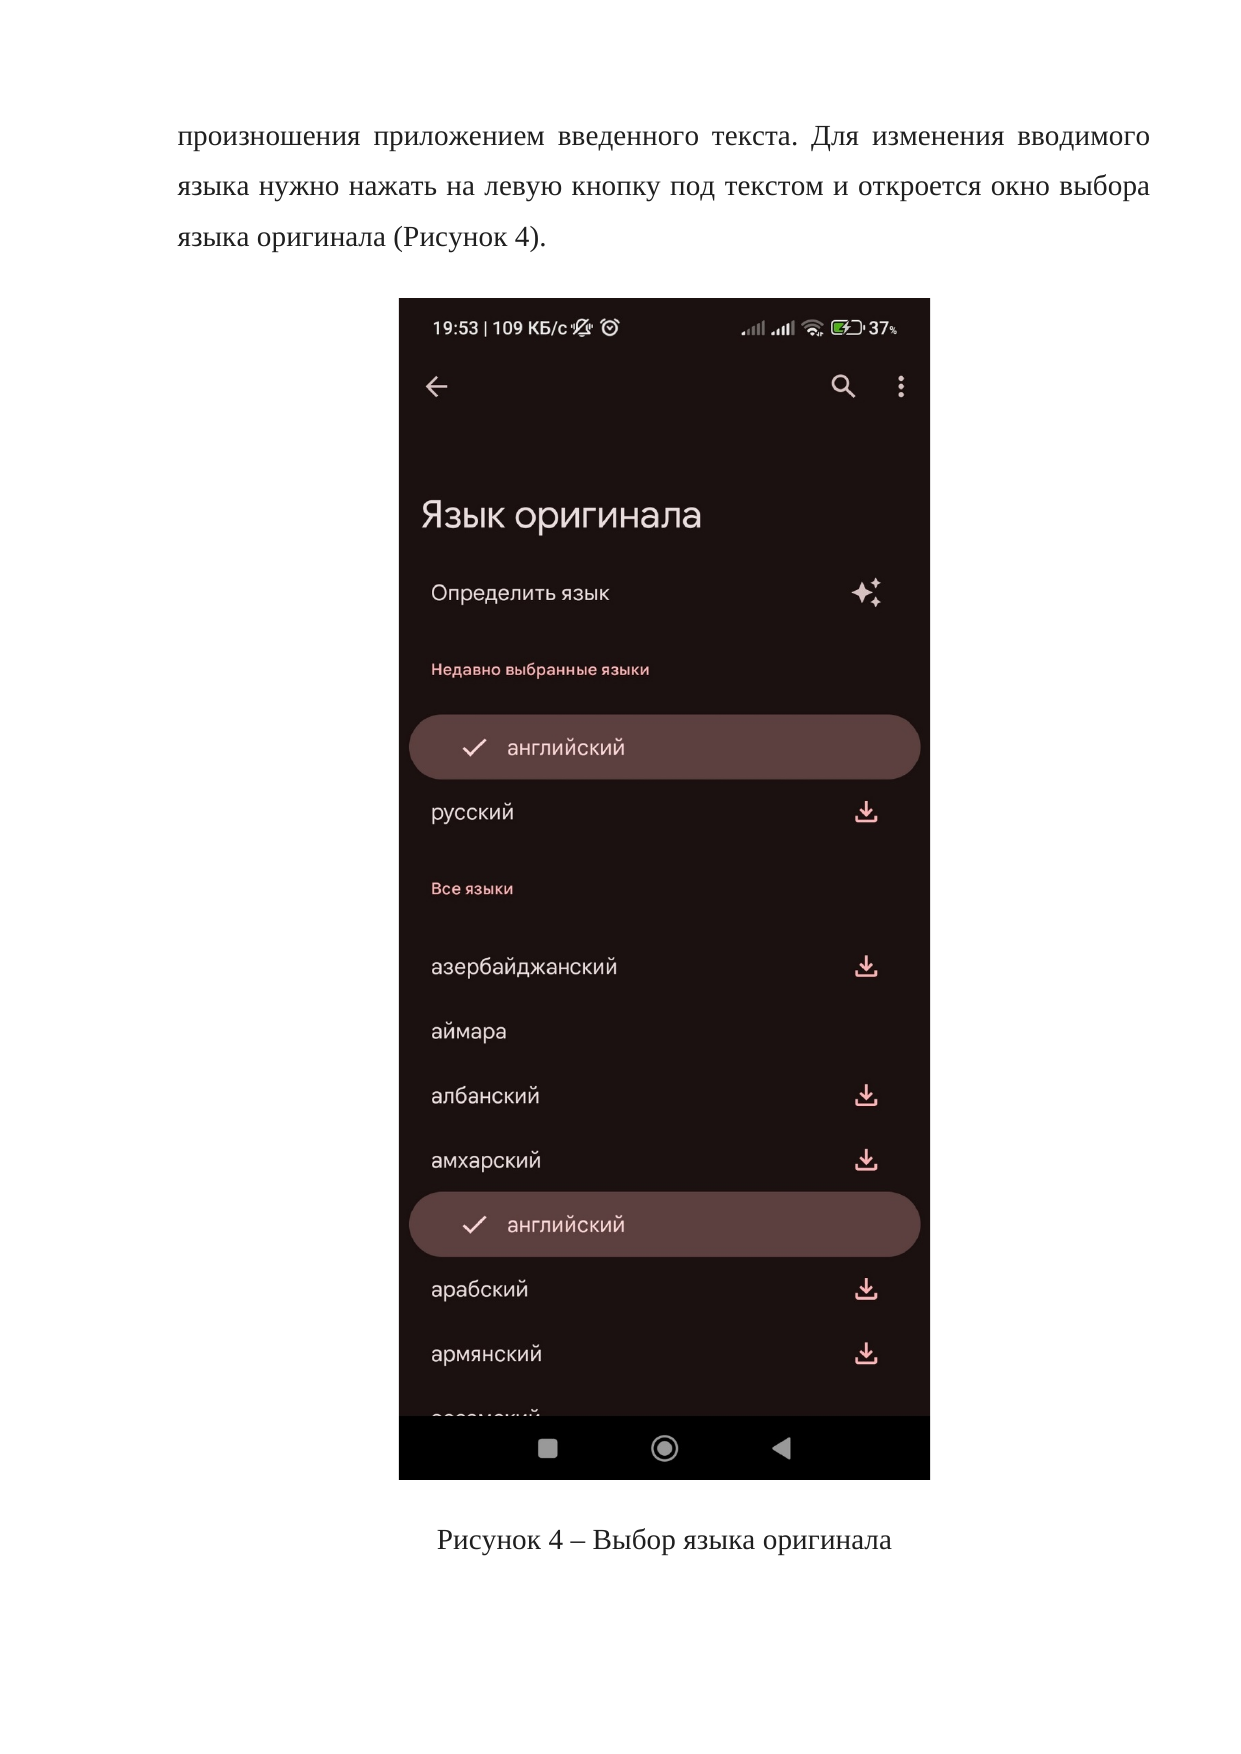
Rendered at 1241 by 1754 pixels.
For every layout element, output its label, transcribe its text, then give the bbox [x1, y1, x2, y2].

text Рисунок 4 – Выбор языка оригинала [177, 1522, 1152, 1556]
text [177, 118, 1152, 252]
picture [398, 298, 931, 1480]
